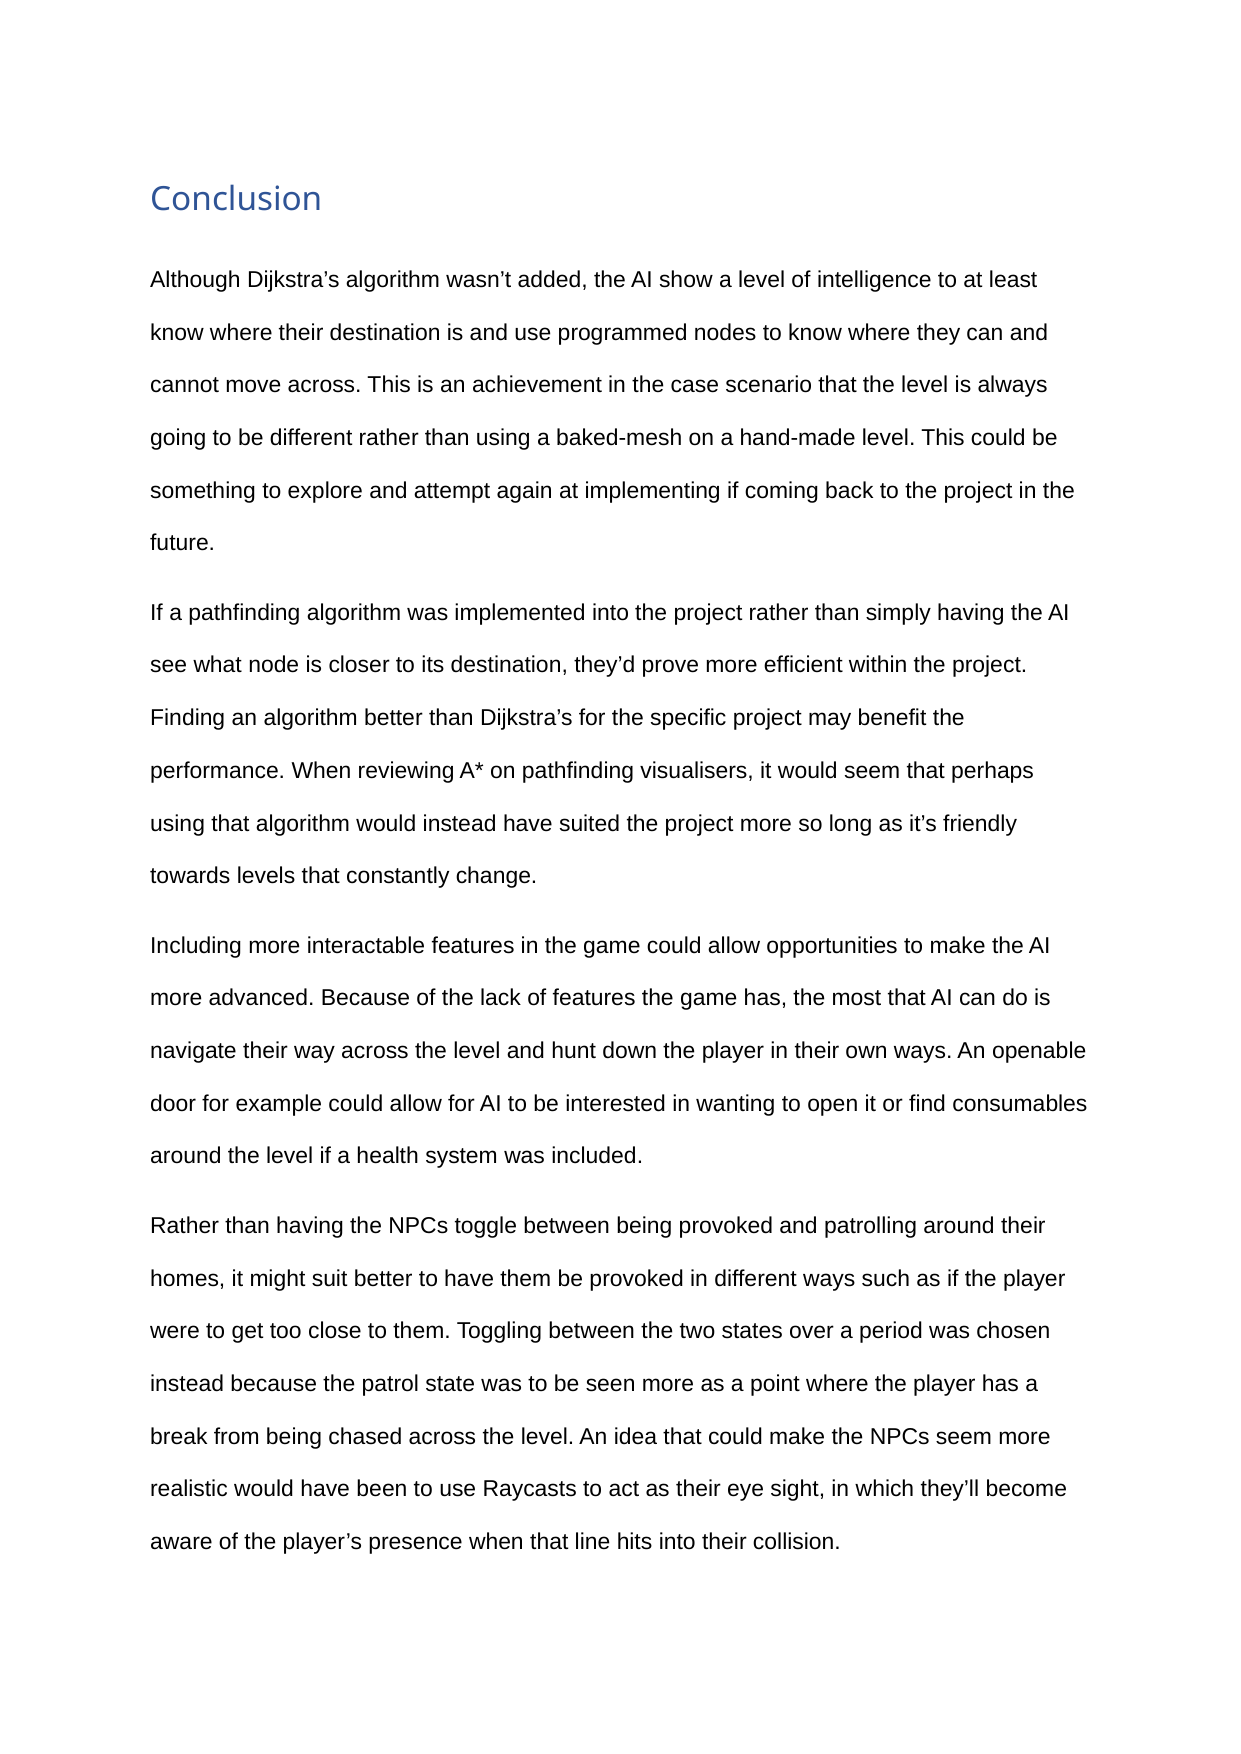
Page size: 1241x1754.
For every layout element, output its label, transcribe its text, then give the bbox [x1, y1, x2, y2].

text Although Dijkstra’s algorithm wasn’t added, the AI show a level of intelligence to at least know where their destination is and use programmed nodes to know where they can and cannot move across. This is an achievement in the case scenario that the level is always going to be different rather than using a baked-mesh on a hand-made level. This could be something to explore and attempt again at implementing if coming back to the project in the future. [150, 266, 1090, 556]
text Rather than having the NPCs toggle between being provoked and patrolling around their homes, it might suit better to have them be provoked in different ways such as if the player were to get too close to them. Toggling between the two states over a period was chosen instead because the patrol state was to be seen more as a point where the player has a break from being chased across the level. An idea that could make the NPCs seem more realistic would have been to use Raycasts to act as their eye sight, in which they’ll become aware of the player’s presence when that line hits into their collision. [150, 1212, 1090, 1554]
subtitle Conclusion [150, 175, 1090, 220]
text If a pathfinding algorithm was implemented into the project rather than simply having the AI see what node is closer to its destination, they’d prove more efficient within the project. Finding an algorithm better than Dijkstra’s for the specific project may benefit the performance. When reviewing A* on pathfinding visualisers, it would seem that perhaps using that algorithm would instead have suited the project more so long as it’s friendly towards levels that constantly change. [150, 599, 1090, 889]
text Including more interactable features in the game could allow opportunities to make the AI more advanced. Because of the lack of features the game has, the most that AI can do is navigate their way across the level and hunt down the player in their own ways. An openable door for example could allow for AI to be interested in wanting to open it or find consumables around the level if a health system was included. [150, 932, 1090, 1169]
